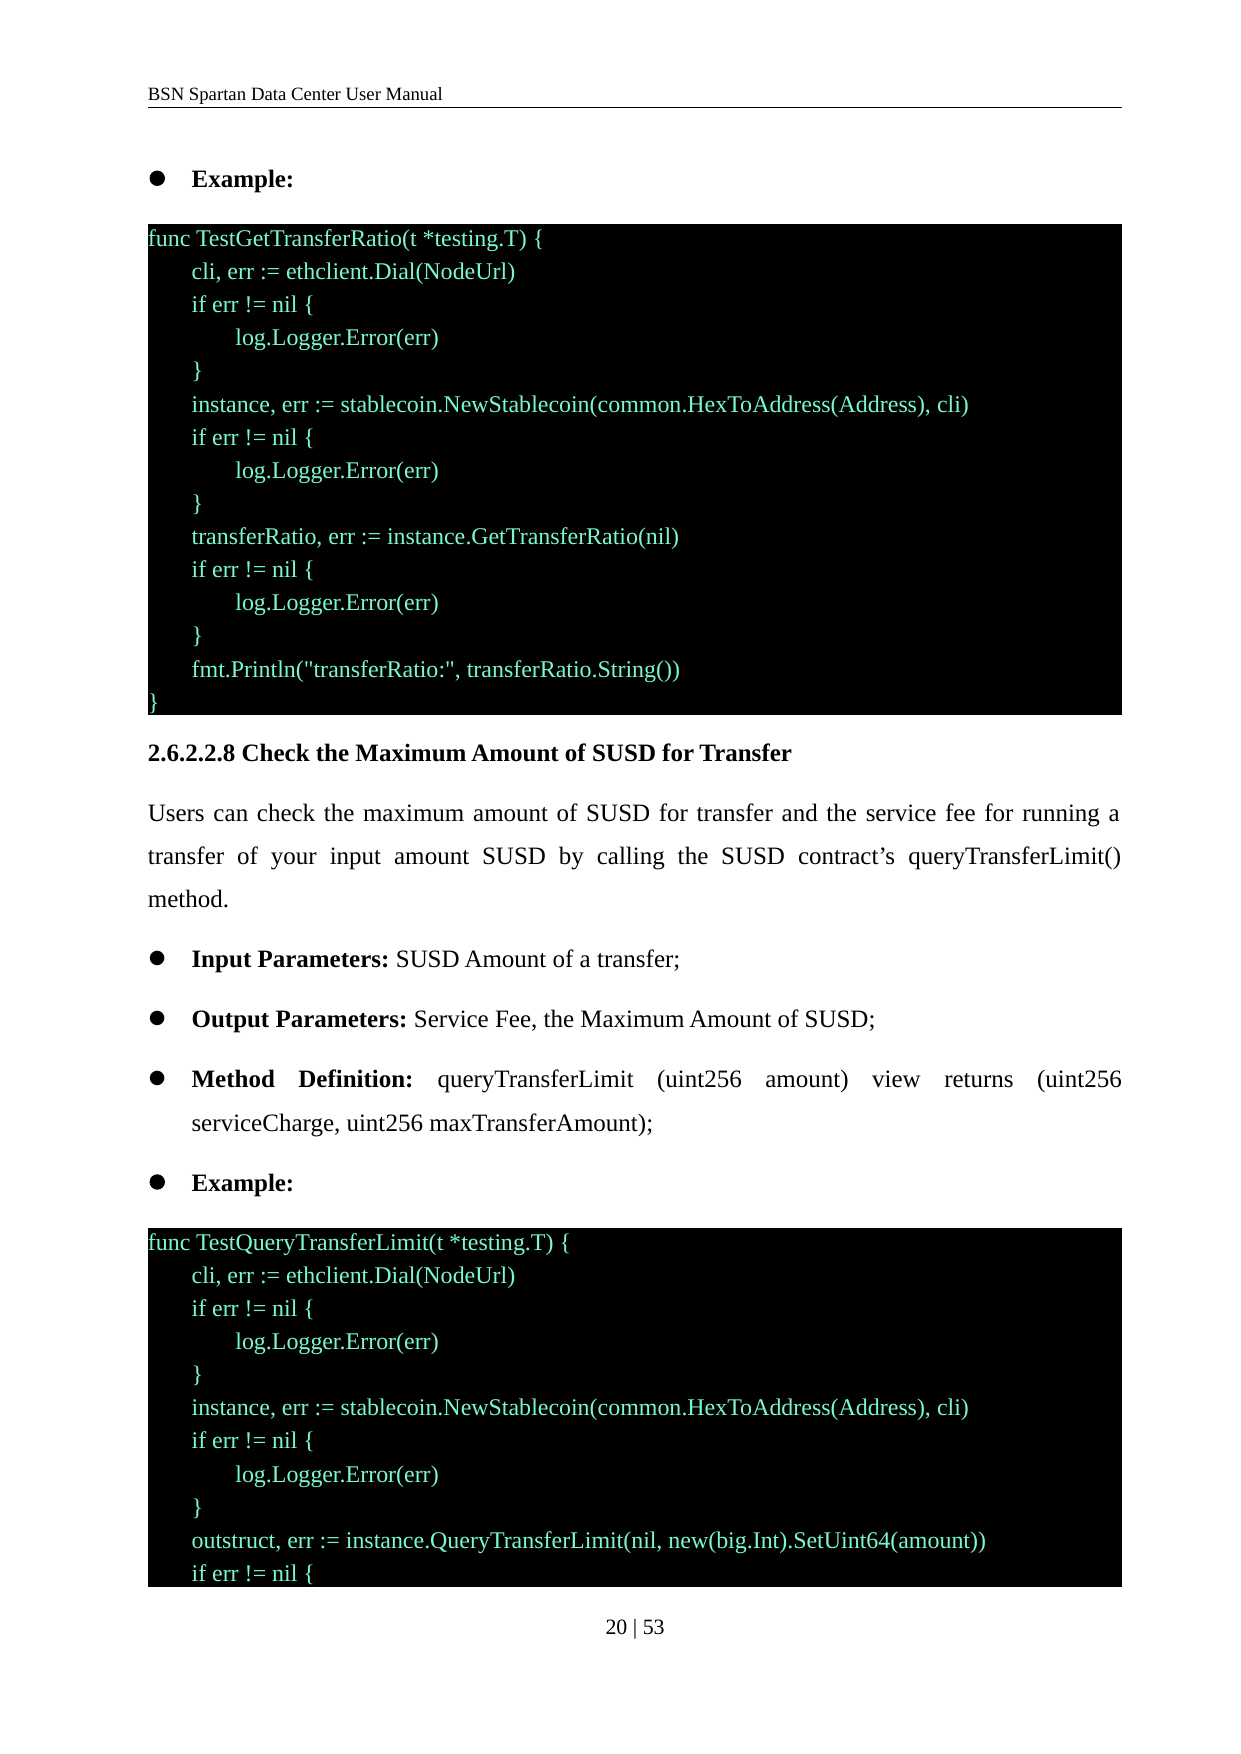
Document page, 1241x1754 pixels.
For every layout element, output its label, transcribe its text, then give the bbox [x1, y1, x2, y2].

text } [148, 688, 1122, 715]
text log.Logger.Error(err) [148, 1327, 1122, 1355]
text if err != nil { [148, 290, 1122, 318]
text cli, err := ethclient.Dial(NodeUrl) [148, 1261, 1122, 1288]
text log.Logger.Error(err) [148, 323, 1122, 351]
text } [148, 1493, 1122, 1520]
text } [148, 489, 1122, 517]
text cli, err := ethclient.Dial(NodeUrl) [148, 257, 1122, 285]
text } [148, 621, 1122, 649]
text if err != nil { [148, 1294, 1122, 1322]
text log.Logger.Error(err) [148, 1460, 1122, 1487]
text transferRatio, err := instance.GetTransferRatio(nil) [148, 522, 1122, 550]
text } [148, 356, 1122, 384]
list Example: [148, 1168, 1122, 1196]
text if err != nil { [148, 1427, 1122, 1454]
text if err != nil { [148, 1559, 1122, 1587]
text } [148, 1360, 1122, 1388]
text log.Logger.Error(err) [148, 456, 1122, 483]
text Users can check the maximum amount of SUSD for transfer and the service fee for running a transfer of your input amount SUSD by calling the SUSD contract’s queryTransferLimit() method. [148, 798, 1122, 913]
list Method Definition: queryTransferLimit (uint256 amount) view returns (uint256 serviceCharge, uint256 maxTransferAmount); [148, 1064, 1122, 1136]
list Input Parameters: SUSD Amount of a transfer; [148, 944, 1122, 973]
list Example: [148, 164, 1122, 193]
text outstruct, err := instance.QueryTransferLimit(nil, new(big.Int).SetUint64(amount)) [148, 1526, 1122, 1553]
subtitle Check the Maximum Amount of SUSD for Transfer [148, 738, 1122, 767]
text fmt.Println("transferRatio:", transferRatio.String()) [148, 654, 1122, 682]
text instance, err := stablecoin.NewStablecoin(common.HexToAddress(Address), cli) [148, 389, 1122, 417]
list Output Parameters: Service Fee, the Maximum Amount of SUSD; [148, 1004, 1122, 1033]
text instance, err := stablecoin.NewStablecoin(common.HexToAddress(Address), cli) [148, 1393, 1122, 1421]
text if err != nil { [148, 423, 1122, 450]
text func TestQueryTransferLimit(t *testing.T) { [148, 1228, 1122, 1255]
text log.Logger.Error(err) [148, 588, 1122, 616]
text func TestGetTransferRatio(t *testing.T) { [148, 224, 1122, 252]
text if err != nil { [148, 555, 1122, 583]
